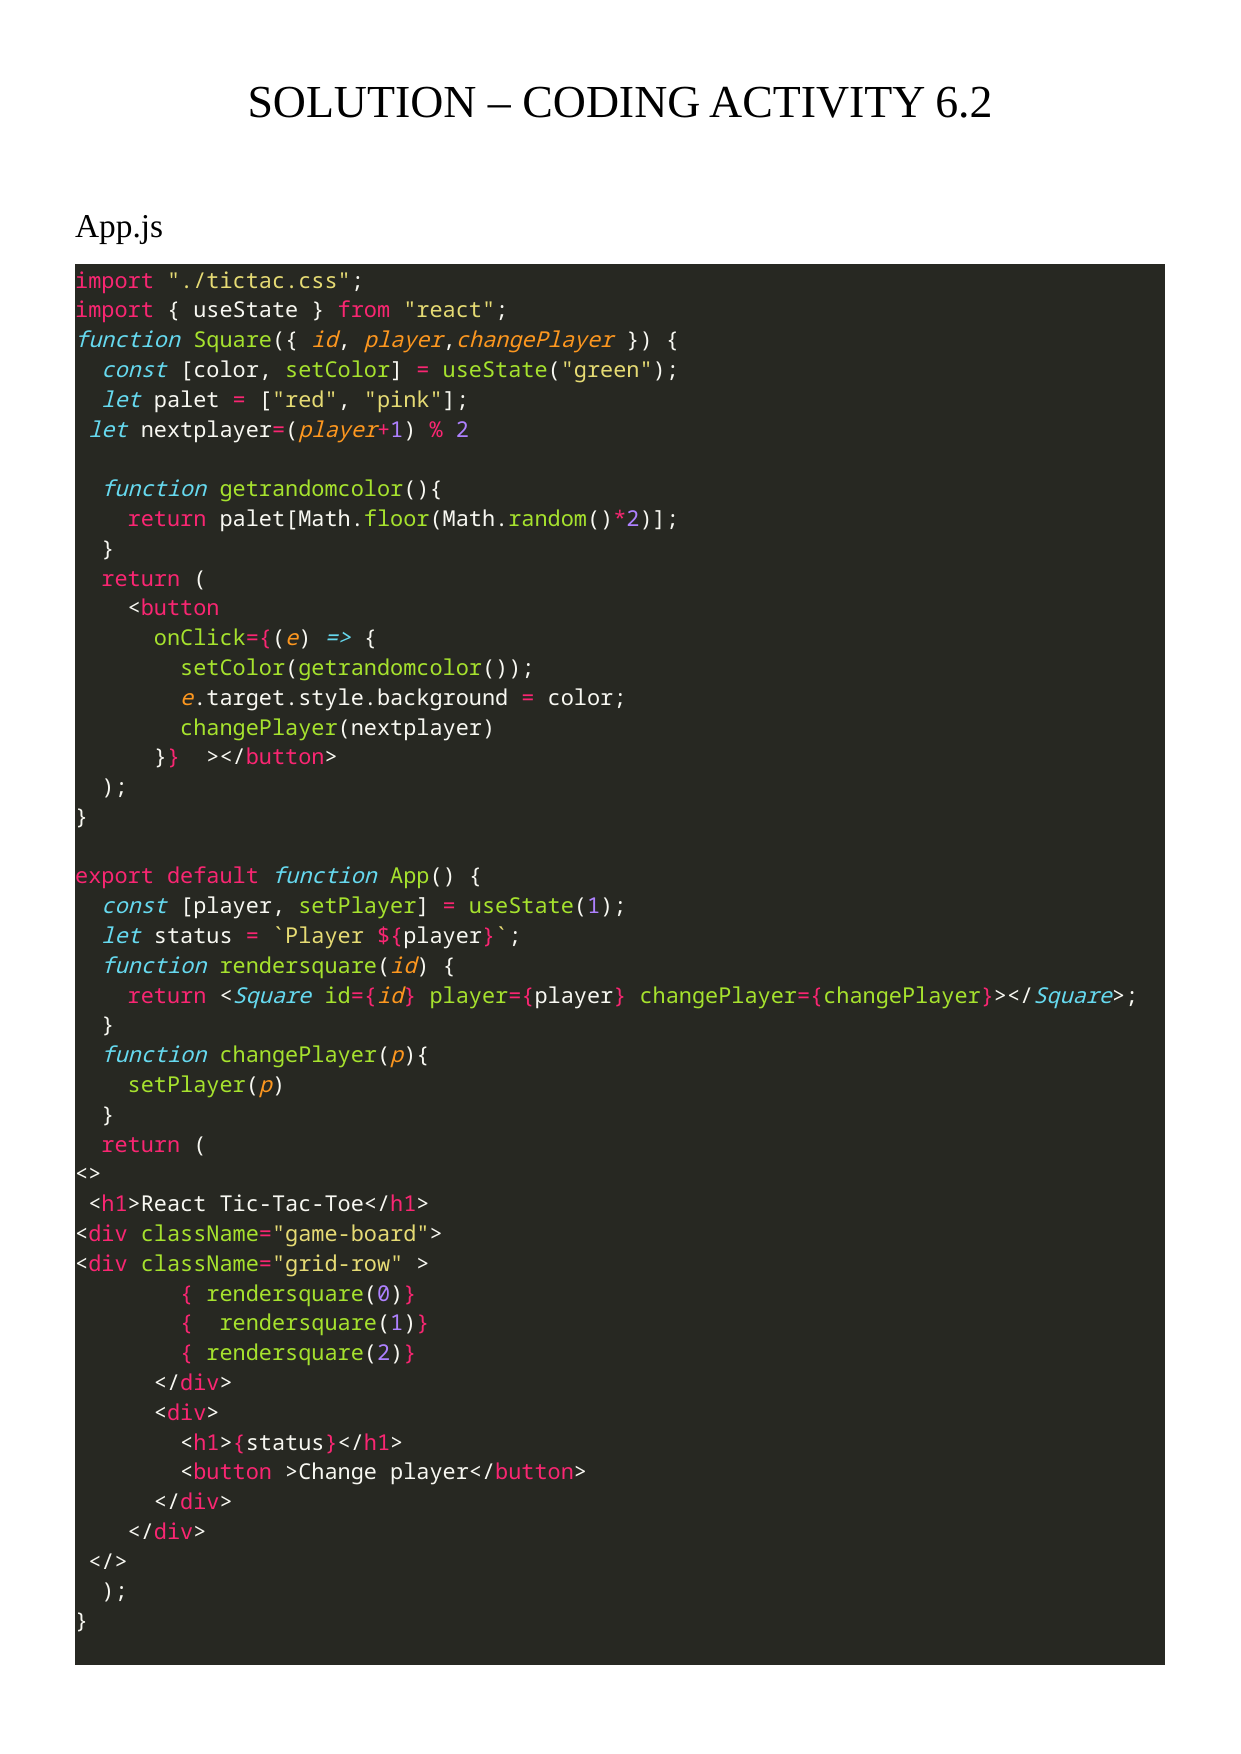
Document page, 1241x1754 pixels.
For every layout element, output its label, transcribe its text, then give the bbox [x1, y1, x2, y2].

text export default function App() { [75, 860, 1165, 890]
text </div> [75, 1516, 1165, 1546]
text let palet = ["red", "pink"]; [75, 384, 1165, 413]
text </div> [75, 1367, 1165, 1397]
text } [75, 1099, 1165, 1128]
text function changePlayer(p){ [75, 1039, 1165, 1069]
text let nextplayer=(player+1) % 2 [75, 413, 1165, 443]
text <div> [75, 1397, 1165, 1426]
text const [player, setPlayer] = useState(1); [75, 890, 1165, 920]
text <button [75, 592, 1165, 622]
text return ( [75, 562, 1165, 592]
text } [75, 533, 1165, 562]
text function Square({ id, player,changePlayer }) { [75, 324, 1165, 354]
text } [75, 1009, 1165, 1039]
text import "./tictac.css"; [75, 264, 1165, 294]
text }} ></button> [75, 741, 1165, 771]
text </> [75, 1546, 1165, 1575]
text e.target.style.background = color; [75, 682, 1165, 711]
text { rendersquare(2)} [75, 1337, 1165, 1367]
text return <Square id={id} player={player} changePlayer={changePlayer}></Square>; [75, 979, 1165, 1009]
text ); [75, 1575, 1165, 1605]
text <> [75, 1158, 1165, 1188]
text function rendersquare(id) { [75, 950, 1165, 979]
text ); [75, 771, 1165, 801]
text <button >Change player</button> [75, 1456, 1165, 1486]
text { rendersquare(1)} [75, 1307, 1165, 1337]
text setColor(getrandomcolor()); [75, 652, 1165, 682]
text let status = `Player ${player}`; [75, 920, 1165, 950]
text return palet[Math.floor(Math.random()*2)]; [75, 503, 1165, 533]
text setPlayer(p) [75, 1069, 1165, 1099]
text <h1>{status}</h1> [75, 1426, 1165, 1456]
text App.js [75, 207, 1165, 245]
text return ( [75, 1128, 1165, 1158]
text { rendersquare(0)} [75, 1277, 1165, 1307]
text SOLUTION – CODING ACTIVITY 6.2 [75, 75, 1165, 128]
text <h1>React Tic-Tac-Toe</h1> [75, 1188, 1165, 1218]
text onClick={(e) => { [75, 622, 1165, 652]
text </div> [75, 1486, 1165, 1516]
text const [color, setColor] = useState("green"); [75, 354, 1165, 384]
text <div className="game-board"> [75, 1218, 1165, 1248]
text <div className="grid-row" > [75, 1248, 1165, 1277]
text } [75, 1605, 1165, 1635]
text } [75, 801, 1165, 831]
text function getrandomcolor(){ [75, 473, 1165, 503]
text changePlayer(nextplayer) [75, 711, 1165, 741]
text import { useState } from "react"; [75, 294, 1165, 324]
